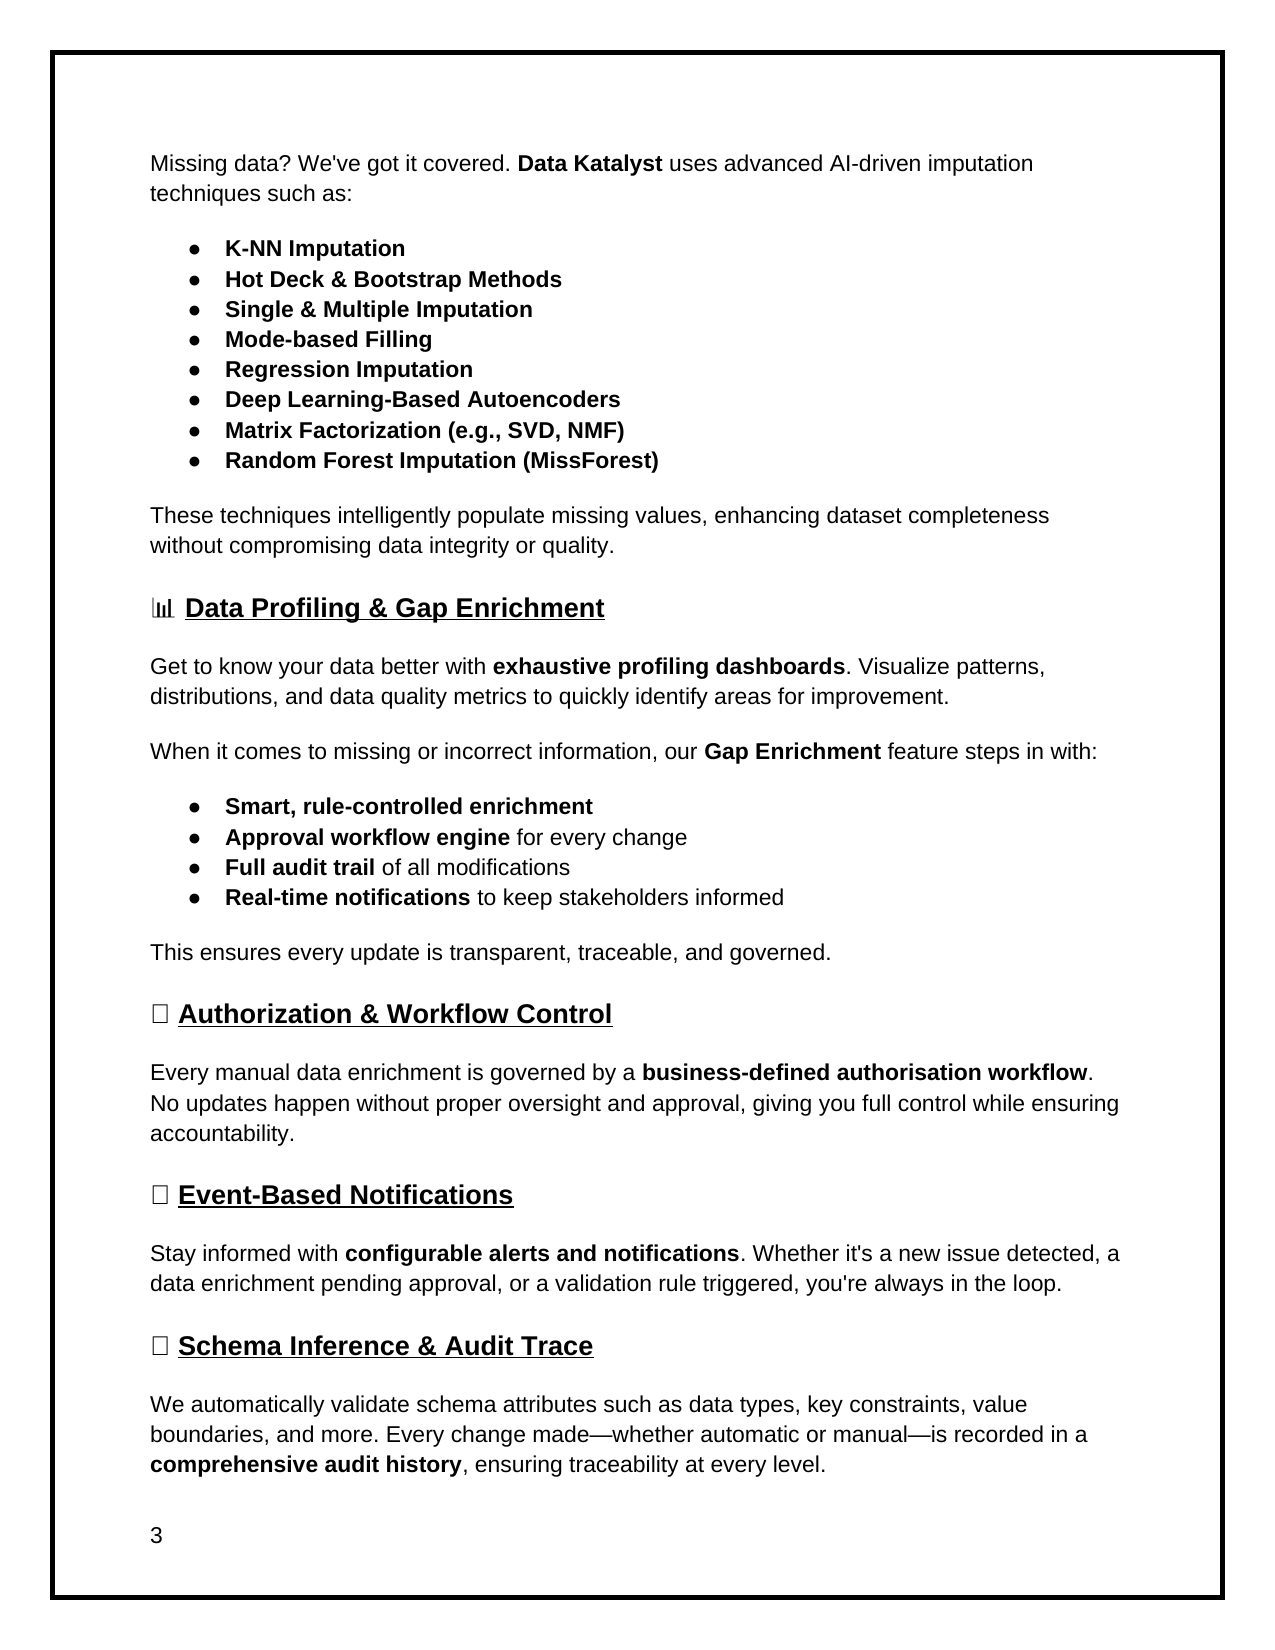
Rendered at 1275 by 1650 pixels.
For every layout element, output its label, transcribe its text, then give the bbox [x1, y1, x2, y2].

list Smart, rule-controlled enrichment [187, 793, 1125, 819]
subtitle 🔎 Schema Inference & Audit Trace [150, 1330, 1125, 1361]
subtitle 🔔 Event-Based Notifications [150, 1179, 1125, 1210]
list Random Forest Imputation (MissForest) [187, 447, 1125, 473]
list Approval workflow engine for every change [187, 823, 1125, 850]
list Single & Multiple Imputation [187, 296, 1125, 322]
text When it comes to missing or incorrect information, our Gap Enrichment feature steps in with: [150, 738, 1125, 764]
text Every manual data enrichment is governed by a business-defined authorisation workflow. No updates happen without proper oversight and approval, giving you full control while ensuring accountability. [150, 1059, 1125, 1146]
list Full audit trail of all modifications [187, 854, 1125, 880]
text Missing data? We've got it covered. Data Katalyst uses advanced AI-driven imputation techniques such as: [150, 150, 1125, 207]
text Stay informed with configurable alerts and notifications. Whether it's a new issue detected, a data enrichment pending approval, or a validation rule triggered, you're always in the loop. [150, 1240, 1125, 1297]
subtitle 📊 Data Profiling & Gap Enrichment [150, 592, 1125, 623]
list Deep Learning-Based Autoencoders [187, 386, 1125, 413]
list Real-time notifications to keep stakeholders informed [187, 884, 1125, 910]
subtitle 🔐 Authorization & Workflow Control [150, 998, 1125, 1030]
list Hot Deck & Bootstrap Methods [187, 266, 1125, 292]
list Regression Imputation [187, 356, 1125, 383]
list K-NN Imputation [187, 235, 1125, 262]
list Mode-based Filling [187, 326, 1125, 352]
text These techniques intelligently populate missing values, enhancing dataset completeness without compromising data integrity or quality. [150, 502, 1125, 559]
text This ensures every update is transparent, traceable, and governed. [150, 939, 1125, 965]
list Matrix Factorization (e.g., SVD, NMF) [187, 417, 1125, 443]
text We automatically validate schema attributes such as data types, key constraints, value boundaries, and more. Every change made—whether automatic or manual—is recorded in a comprehensive audit history, ensuring traceability at every level. [150, 1391, 1125, 1477]
text Get to know your data better with exhaustive profiling dashboards. Visualize patterns, distributions, and data quality metrics to quickly identify areas for improvement. [150, 653, 1125, 709]
